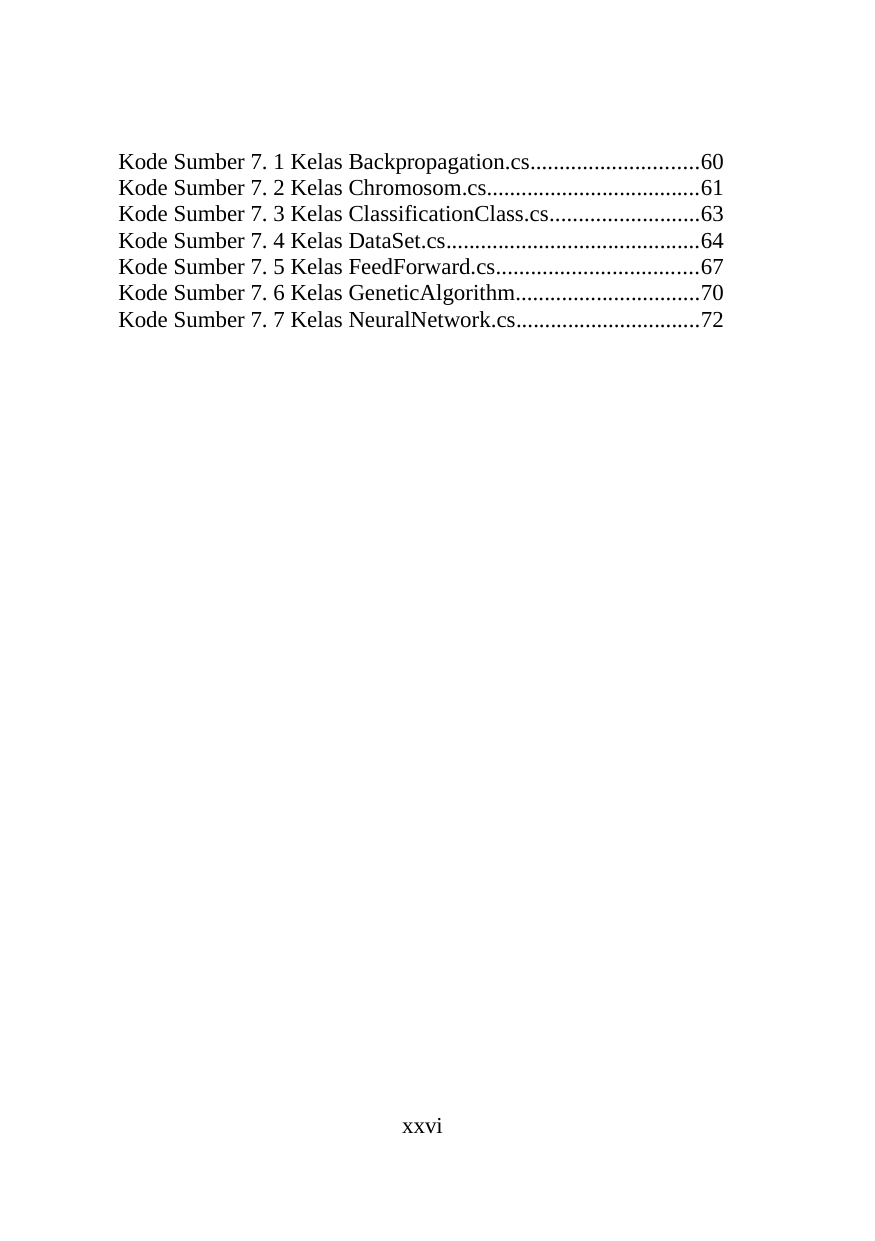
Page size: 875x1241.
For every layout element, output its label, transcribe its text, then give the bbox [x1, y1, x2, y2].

text Kode Sumber 7. 4 Kelas DataSet.cs 64 [118, 227, 726, 253]
text Kode Sumber 7. 7 Kelas NeuralNetwork.cs 72 [118, 306, 726, 332]
text Kode Sumber 7. 2 Kelas Chromosom.cs 61 [118, 174, 726, 200]
text Kode Sumber 7. 6 Kelas GeneticAlgorithm 70 [118, 279, 726, 306]
text Kode Sumber 7. 3 Kelas ClassificationClass.cs 63 [118, 200, 726, 227]
text Kode Sumber 7. 5 Kelas FeedForward.cs 67 [118, 253, 726, 279]
text Kode Sumber 7. 1 Kelas Backpropagation.cs 60 [118, 148, 726, 174]
